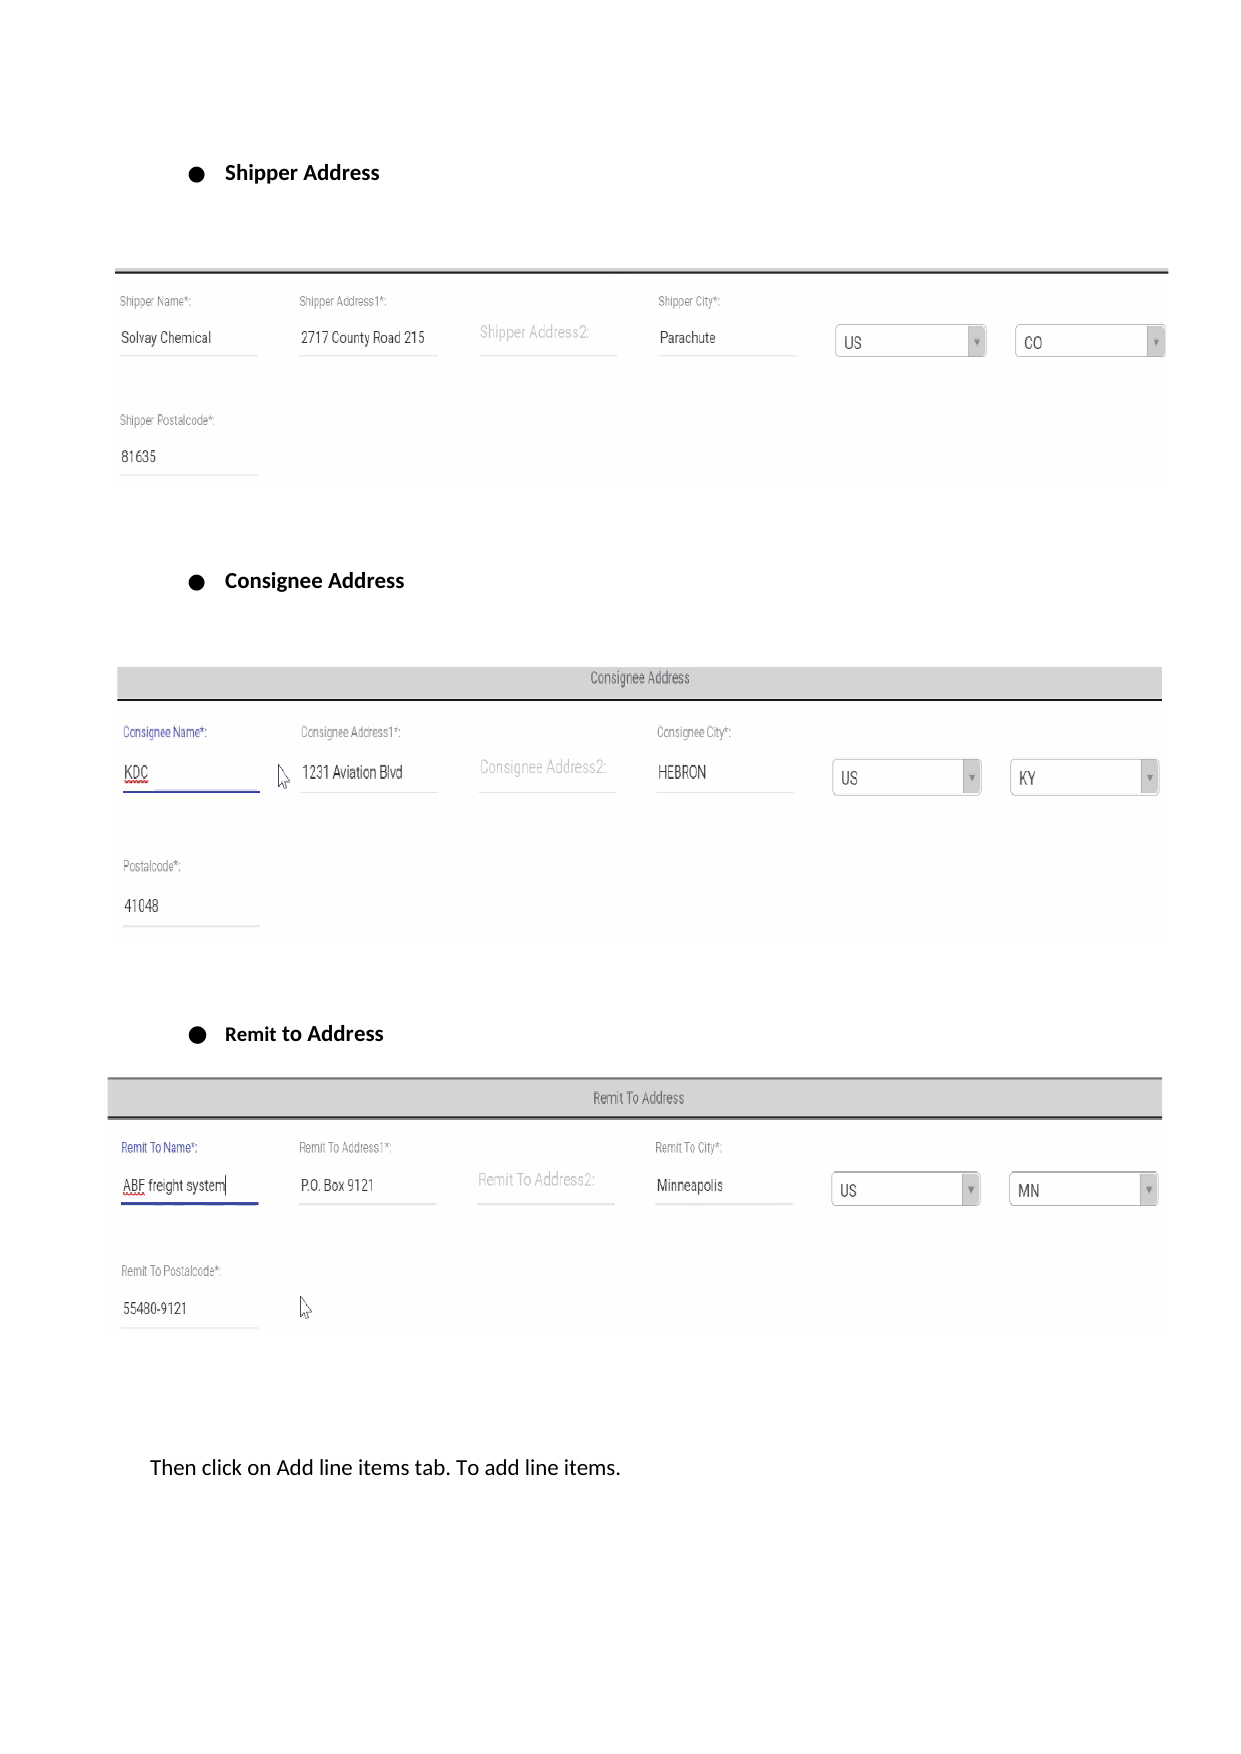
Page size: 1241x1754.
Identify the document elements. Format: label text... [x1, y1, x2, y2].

list Shipper Address [187, 150, 1090, 193]
list Remit to Address [187, 1007, 1090, 1054]
picture [115, 268, 1169, 487]
picture [117, 666, 1162, 939]
picture [107, 1077, 1163, 1331]
list Consignee Address [187, 557, 1090, 600]
text Then click on Add line items tab. To add line items. [150, 1453, 1090, 1481]
